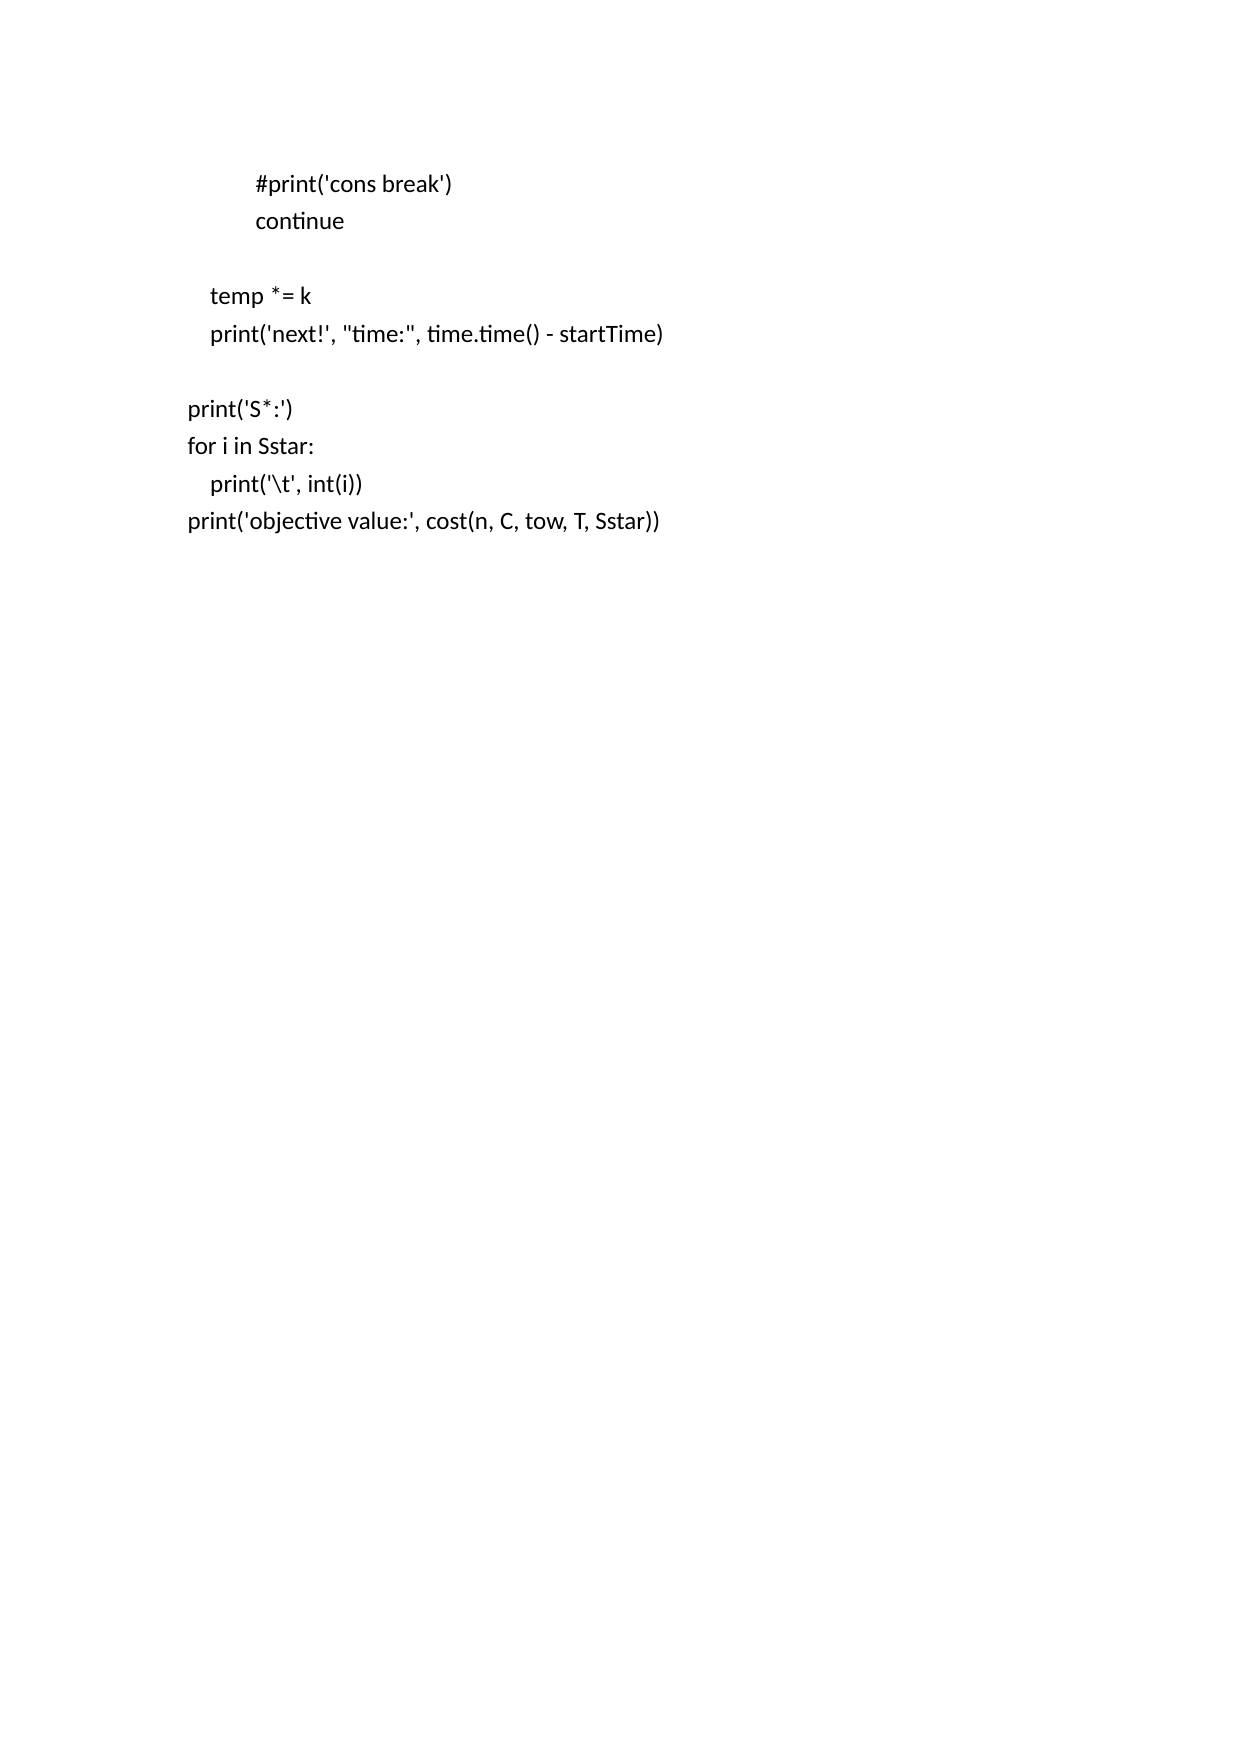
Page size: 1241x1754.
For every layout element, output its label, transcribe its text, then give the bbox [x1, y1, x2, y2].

text print('objective value:', cost(n, C, tow, T, Sstar)) [187, 502, 1053, 539]
text continue [187, 202, 1053, 239]
text print('next!', "time:", time.time() - startTime) [187, 314, 1053, 352]
text print('S*:') [187, 389, 1053, 427]
text #print('cons break') [187, 164, 1053, 202]
text for i in Sstar: [187, 427, 1053, 464]
text print('\t', int(i)) [187, 464, 1053, 502]
text temp *= k [187, 277, 1053, 314]
